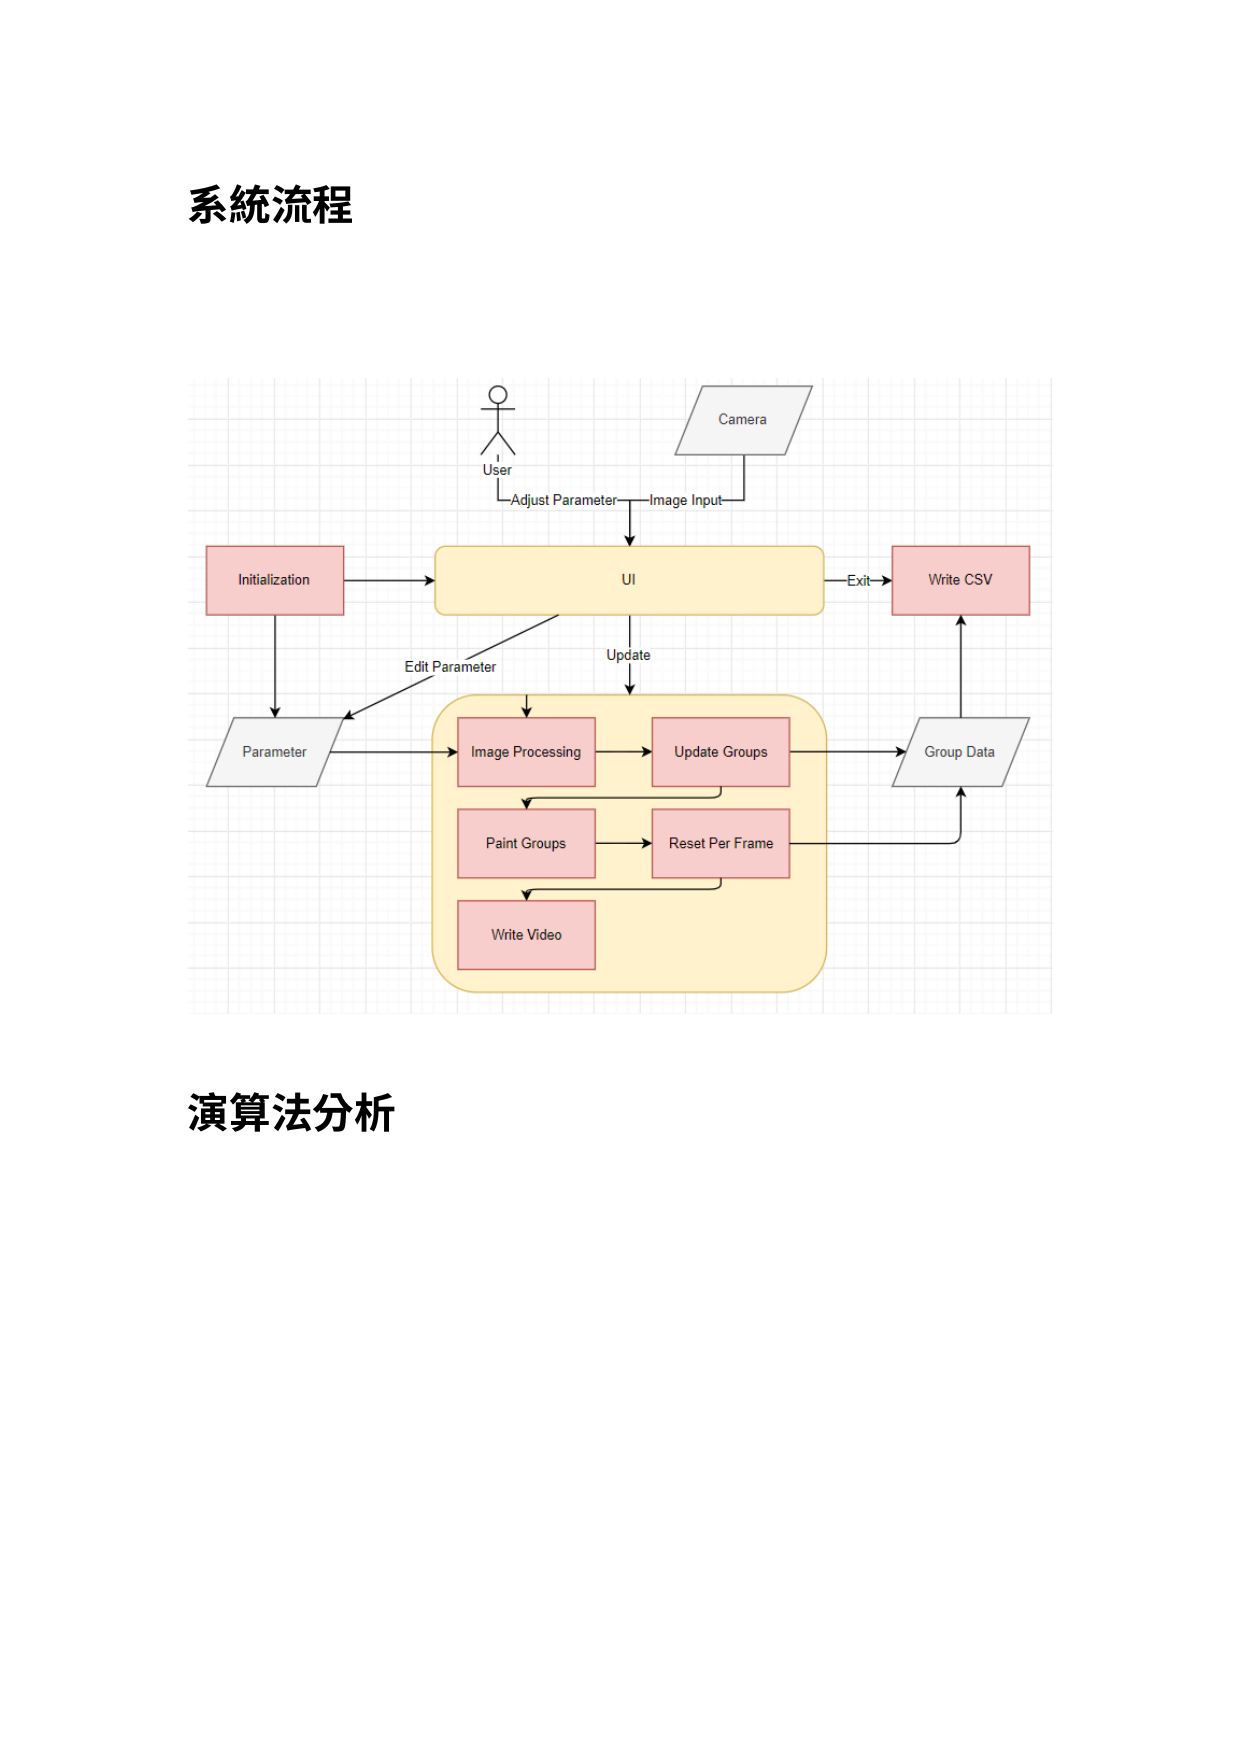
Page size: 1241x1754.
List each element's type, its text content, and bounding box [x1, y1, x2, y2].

picture [187, 378, 1053, 1014]
subtitle 演算法分析 [187, 1073, 1053, 1148]
subtitle 系統流程 [187, 164, 1053, 239]
